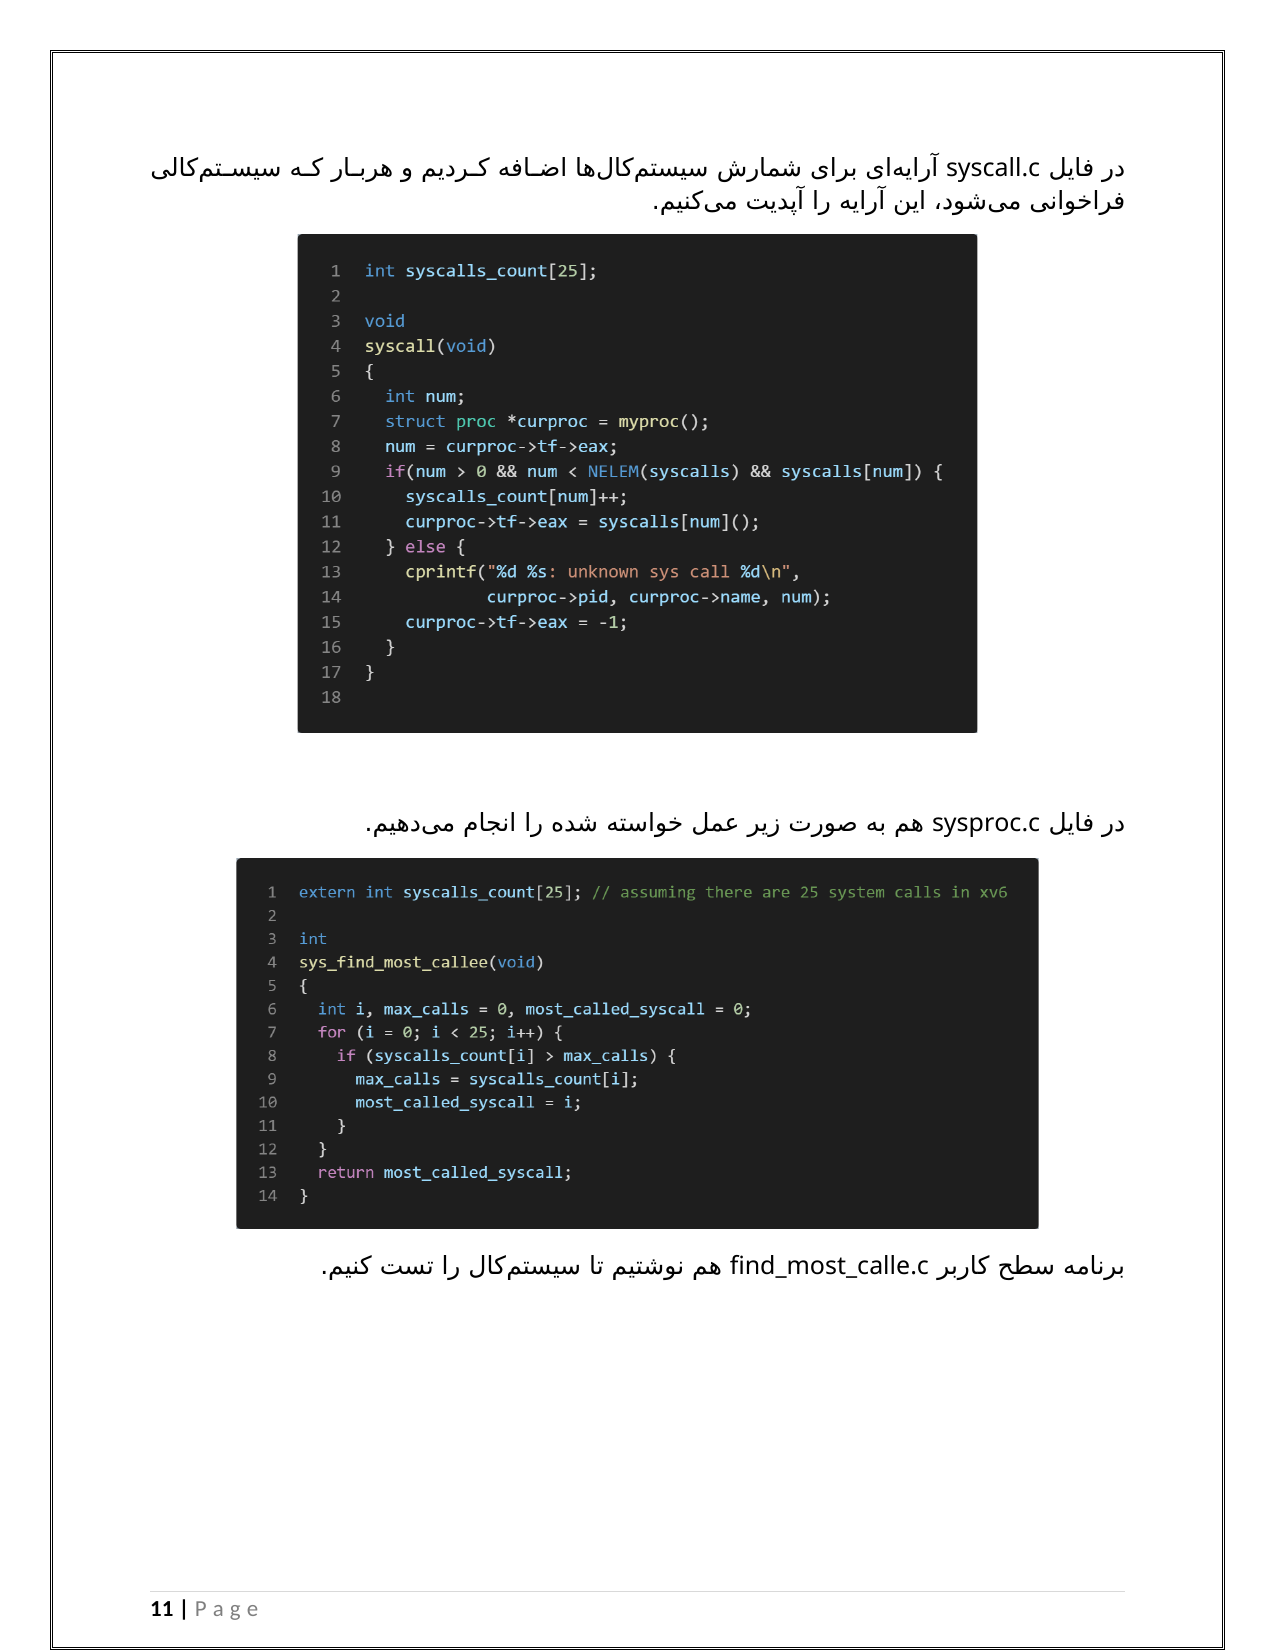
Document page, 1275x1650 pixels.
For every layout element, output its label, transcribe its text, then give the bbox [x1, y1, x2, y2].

picture [236, 858, 1039, 1229]
text برنامه سطح کاربر find_most_calle.c هم نوشتیم تا سیستم‌کال را تست کنیم. [150, 1248, 1125, 1282]
picture [297, 234, 978, 733]
text در فایل syscall.c آرایه‌ای برای شمارش سیستم‌کال‌ها اضافه کردیم و هربار که سیستم‌کالی فراخوانی می‌شود، این آرایه را آپدیت می‌کنیم. [150, 150, 1125, 216]
text در فایل sysproc.c هم به صورت زیر عمل خواسته شده را انجام می‌دهیم. [150, 805, 1125, 839]
